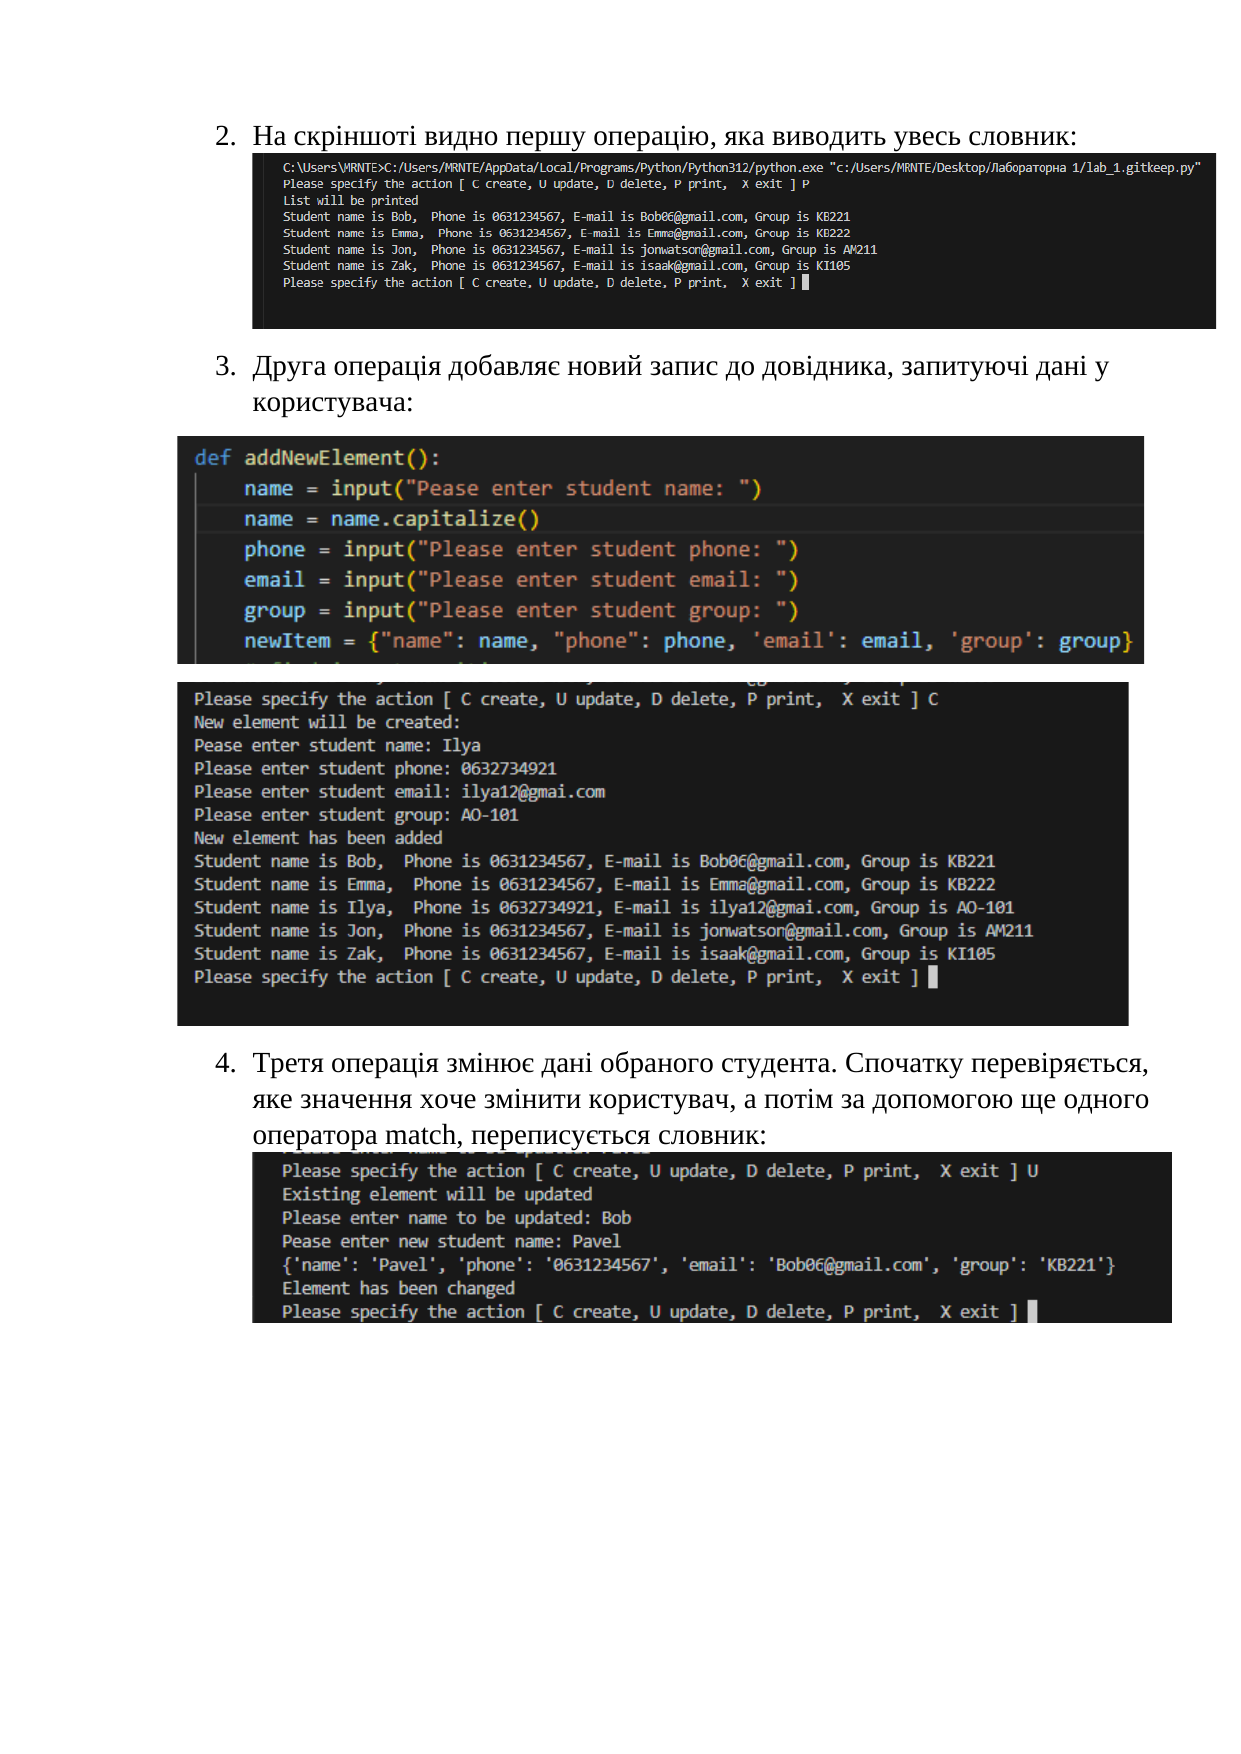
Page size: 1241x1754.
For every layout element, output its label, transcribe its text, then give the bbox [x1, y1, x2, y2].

picture [177, 436, 1145, 664]
picture [252, 1152, 1172, 1323]
picture [177, 682, 1129, 1026]
picture [252, 153, 1217, 329]
list Друга операція добавляє новий запис до довідника, запитуючі дані у користувача: [215, 348, 1152, 417]
